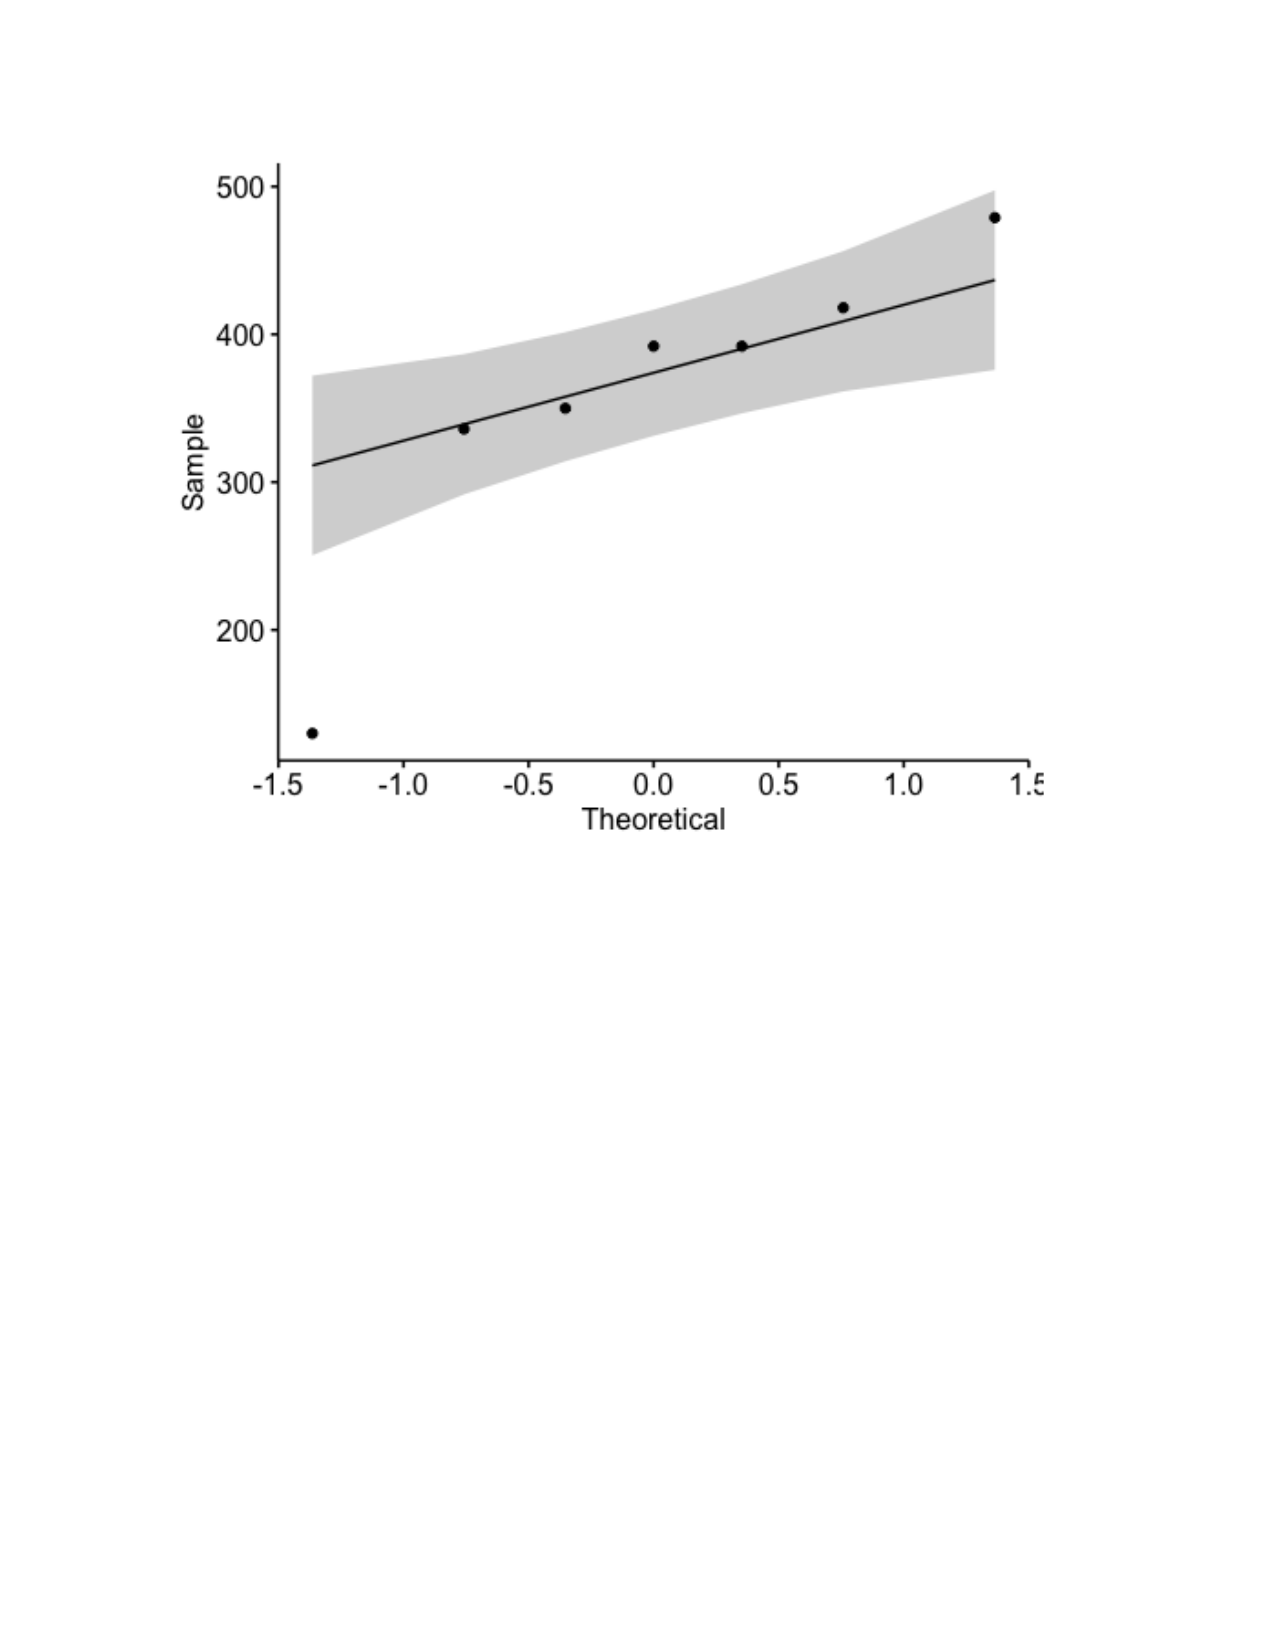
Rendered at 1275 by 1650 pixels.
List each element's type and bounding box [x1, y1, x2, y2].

picture [168, 150, 1044, 850]
